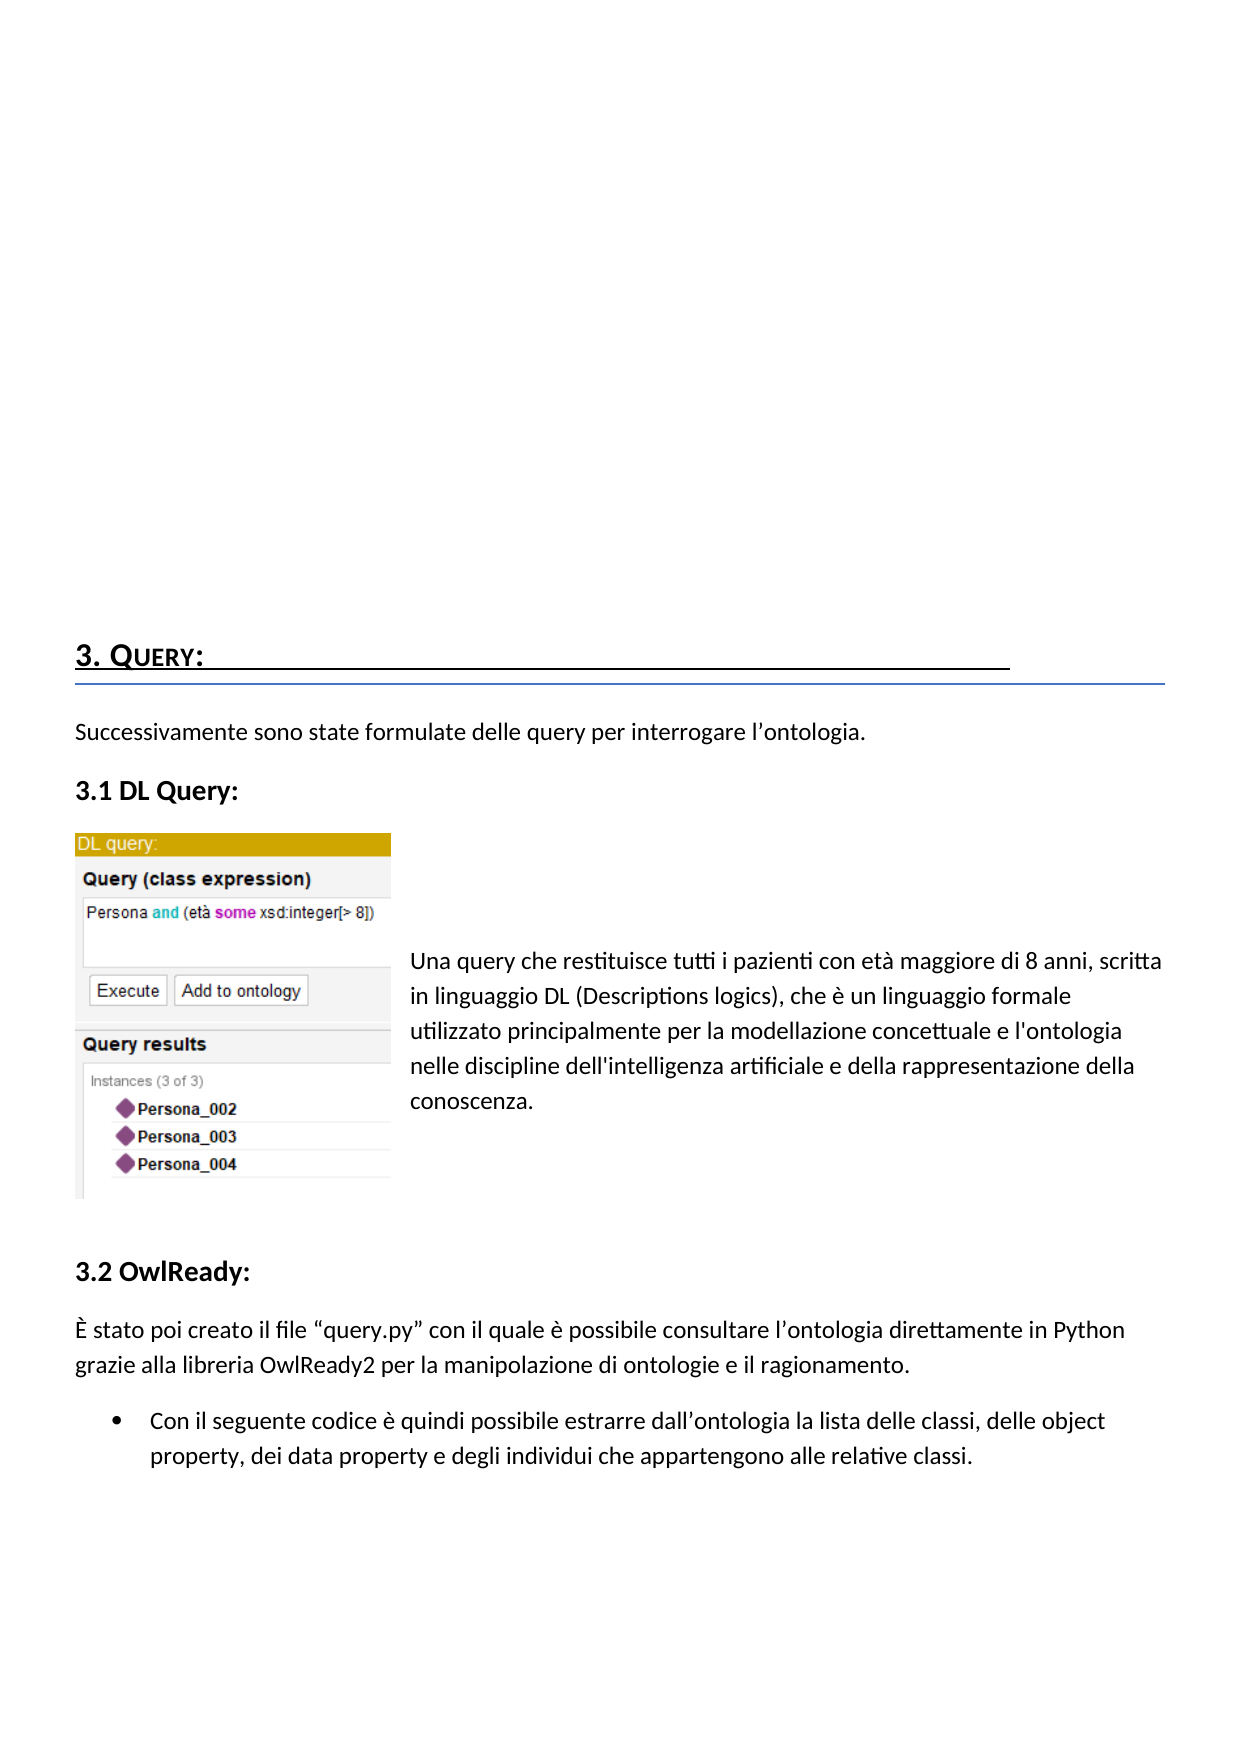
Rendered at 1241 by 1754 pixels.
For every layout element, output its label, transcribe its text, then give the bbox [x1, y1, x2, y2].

text 3.1 DL Query: [75, 772, 1165, 807]
picture [75, 833, 391, 1199]
text Una query che restituisce tutti i pazienti con età maggiore di 8 anni, scritta in linguaggio DL (Descriptions logics), che è un linguaggio formale utilizzato principalmente per la modellazione concettuale e l'ontologia nelle discipline dell'intelligenza artificiale e della rappresentazione della conoscenza. [391, 945, 1165, 1116]
title 3. Query: [75, 634, 1165, 683]
text Successivamente sono state formulate delle query per interrogare l’ontologia. [75, 716, 1165, 747]
text 3.2 OwlReady: [75, 1253, 1165, 1288]
list Con il seguente codice è quindi possibile estrarre dall’ontologia la lista delle classi, delle object property, dei data property e degli individui che appartengono alle relative classi. [112, 1405, 1165, 1471]
text È stato poi creato il file “query.py” con il quale è possibile consultare l’ontologia direttamente in Python grazie alla libreria OwlReady2 per la manipolazione di ontologie e il ragionamento. [75, 1314, 1165, 1380]
